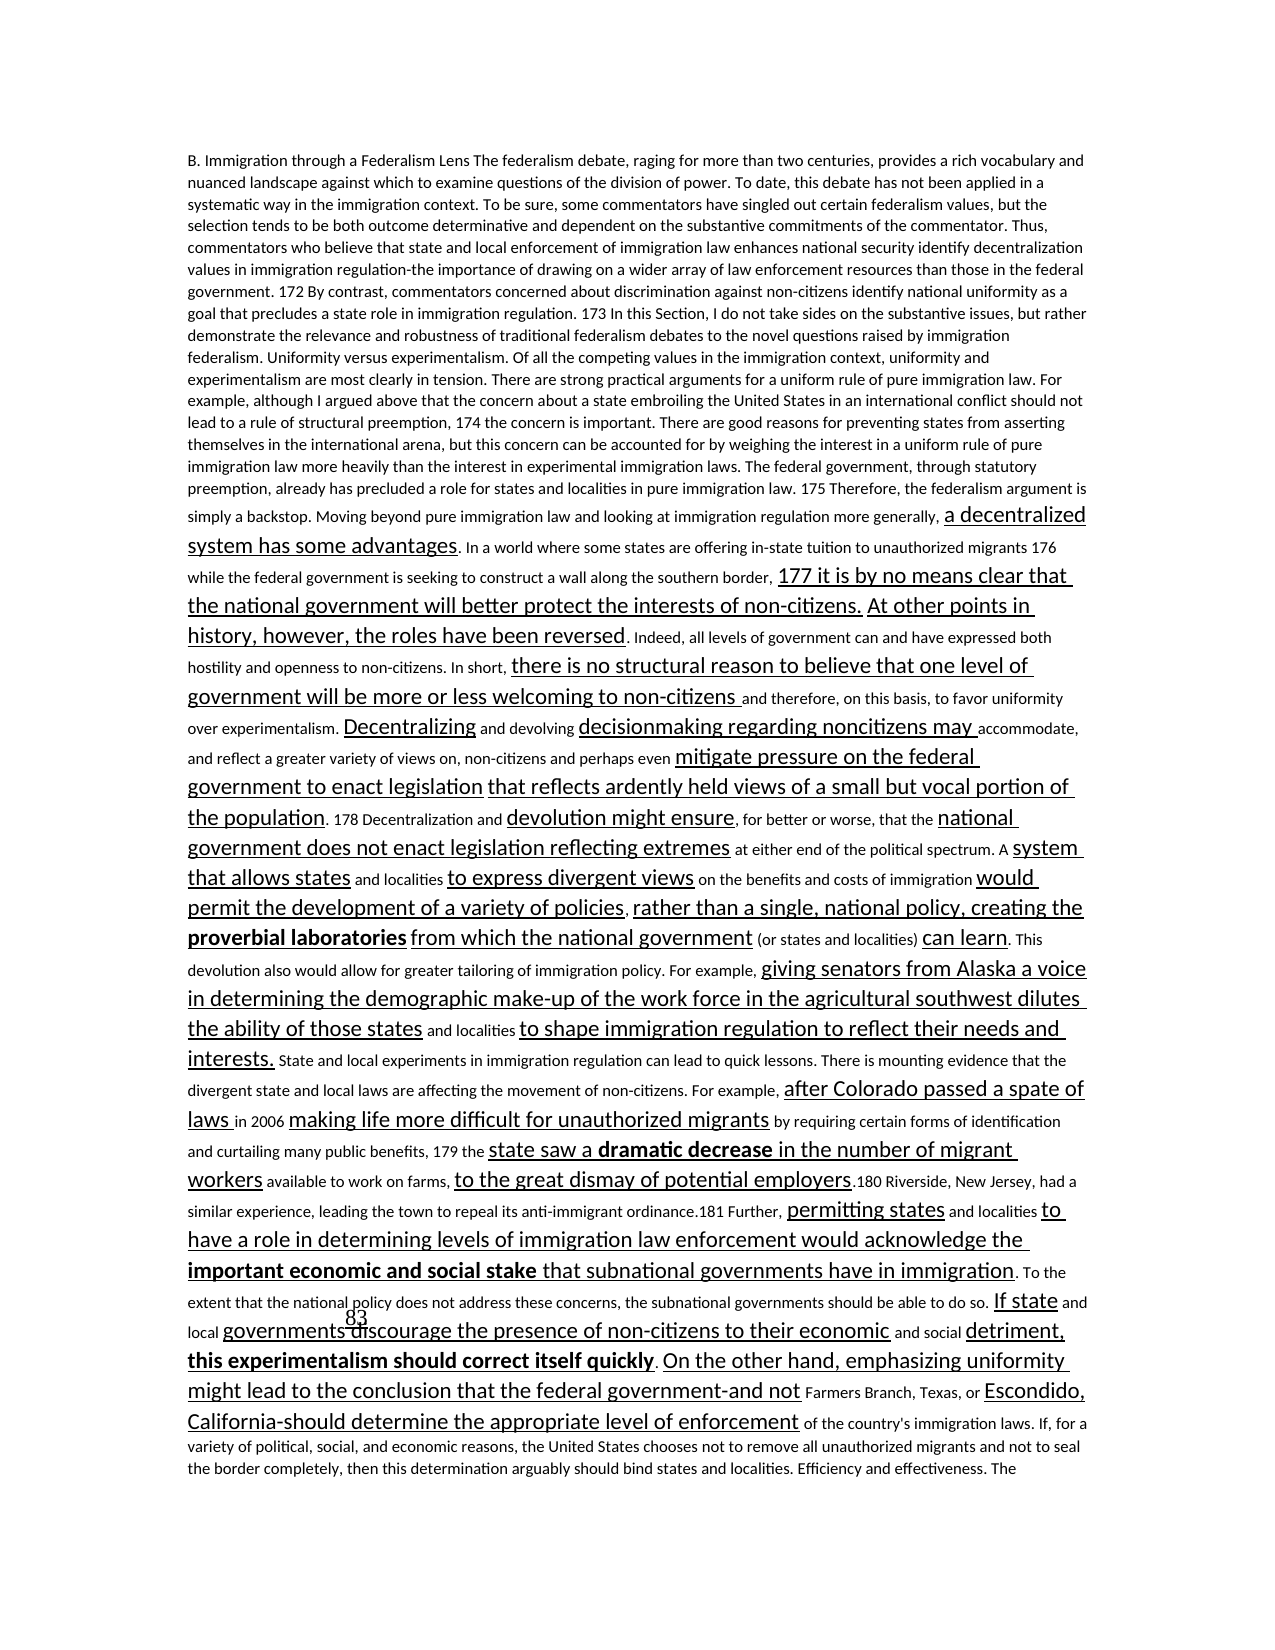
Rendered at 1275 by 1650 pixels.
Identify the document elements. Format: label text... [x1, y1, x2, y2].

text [187, 1009, 1087, 1479]
